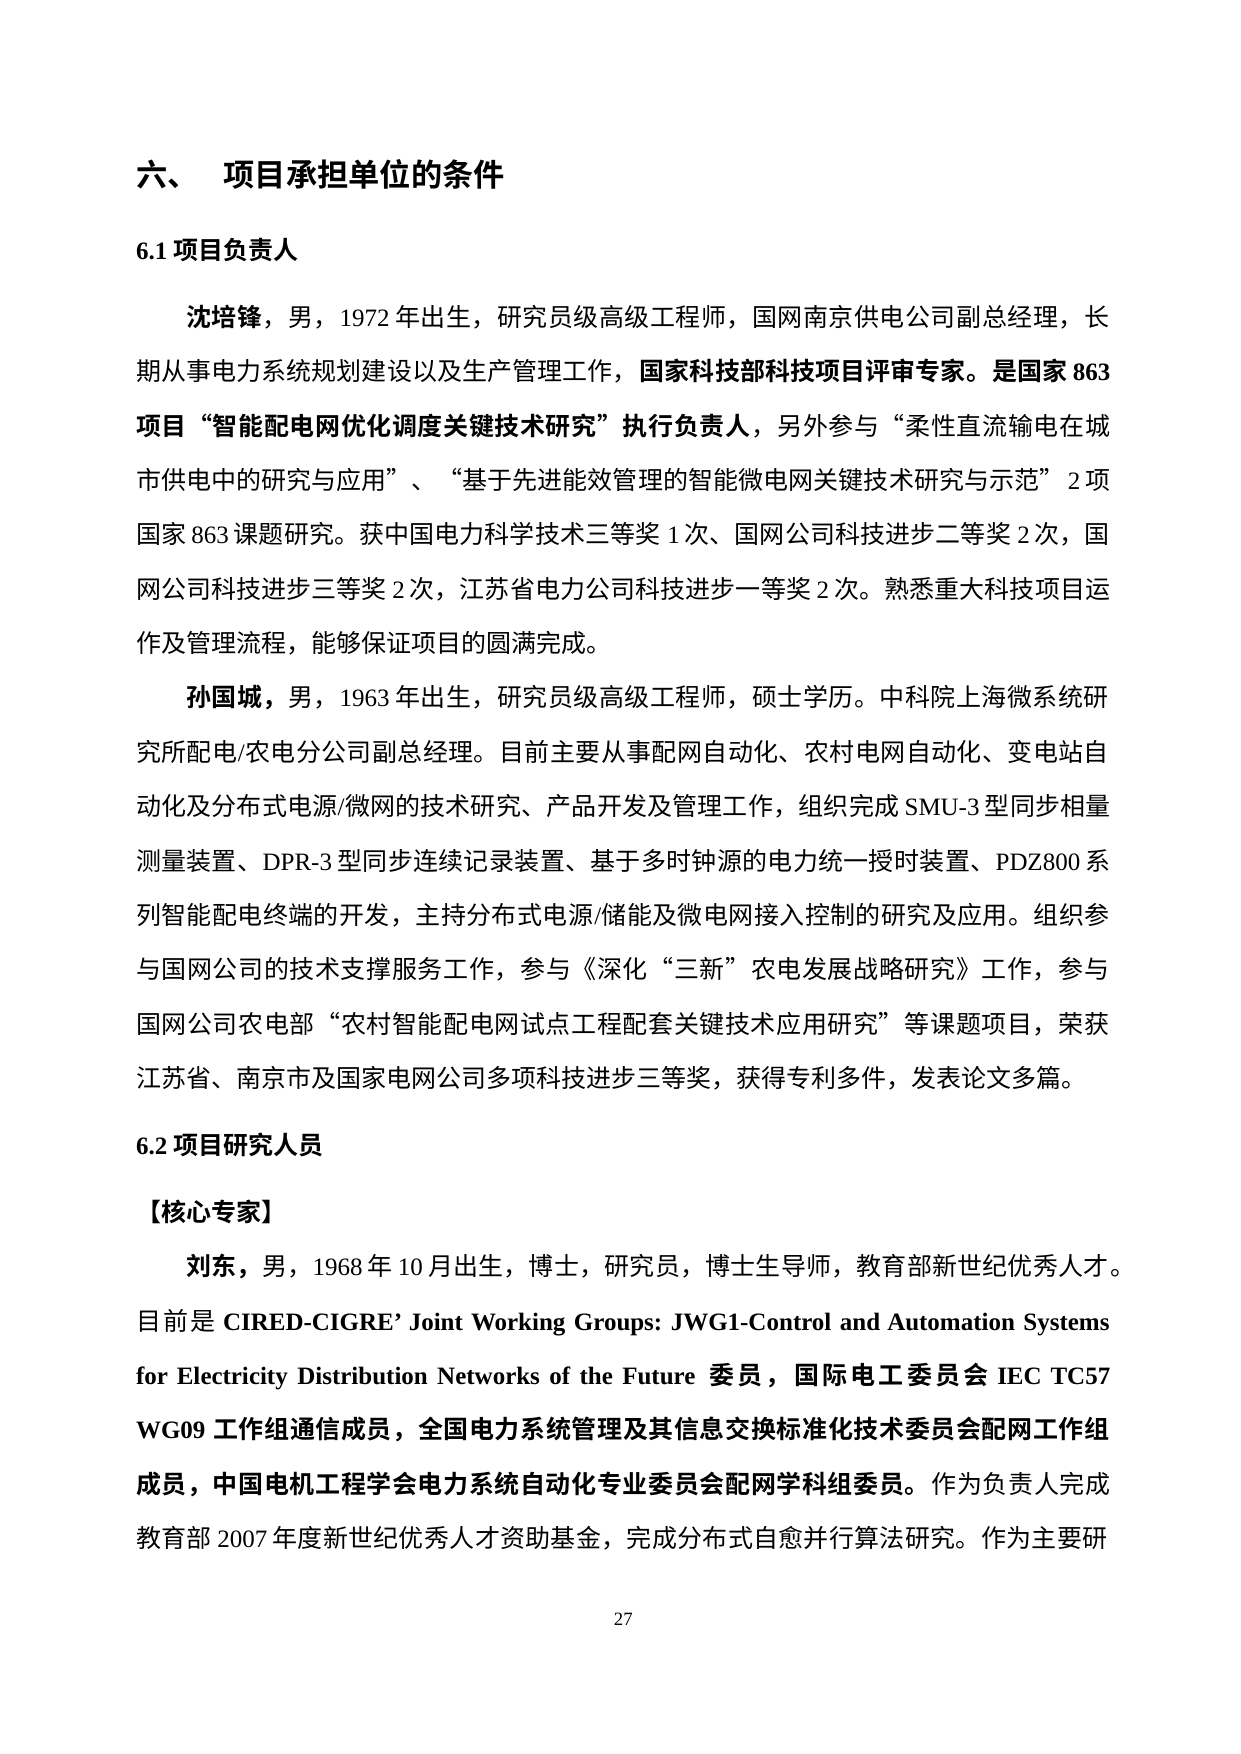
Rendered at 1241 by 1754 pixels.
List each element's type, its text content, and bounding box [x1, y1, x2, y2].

text 沈培锋，男，1972年出生，研究员级高级工程师，国网南京供电公司副总经理，长期从事电力系统规划建设以及生产管理工作，国家科技部科技项目评审专家。是国家863项目“智能配电网优化调度关键技术研究”执行负责人，另外参与“柔性直流输电在城市供电中的研究与应用”、“基于先进能效管理的智能微电网关键技术研究与示范”2项国家863课题研究。获中国电力科学技术三等奖1次、国网公司科技进步二等奖2次，国网公司科技进步三等奖2次，江苏省电力公司科技进步一等奖2次。熟悉重大科技项目运作及管理流程，能够保证项目的圆满完成。 [136, 297, 1110, 660]
text 6.2 项目研究人员 [136, 1125, 1110, 1162]
text 6.1 项目负责人 [136, 230, 1110, 267]
list 项目承担单位的条件 [136, 150, 1110, 195]
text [136, 1247, 1110, 1555]
text 孙国城，男，1963年出生，研究员级高级工程师，硕士学历。中科院上海微系统研究所配电/农电分公司副总经理。目前主要从事配网自动化、农村电网自动化、变电站自动化及分布式电源/微网的技术研究、产品开发及管理工作，组织完成SMU-3型同步相量测量装置、DPR-3型同步连续记录装置、基于多时钟源的电力统一授时装置、PDZ800系列智能配电终端的开发，主持分布式电源/储能及微电网接入控制的研究及应用。组织参与国网公司的技术支撑服务工作，参与《深化“三新”农电发展战略研究》工作，参与国网公司农电部“农村智能配电网试点工程配套关键技术应用研究”等课题项目，荣获江苏省、南京市及国家电网公司多项科技进步三等奖，获得专利多件，发表论文多篇。 [136, 678, 1110, 1095]
text 【核心专家】 [136, 1192, 1110, 1228]
